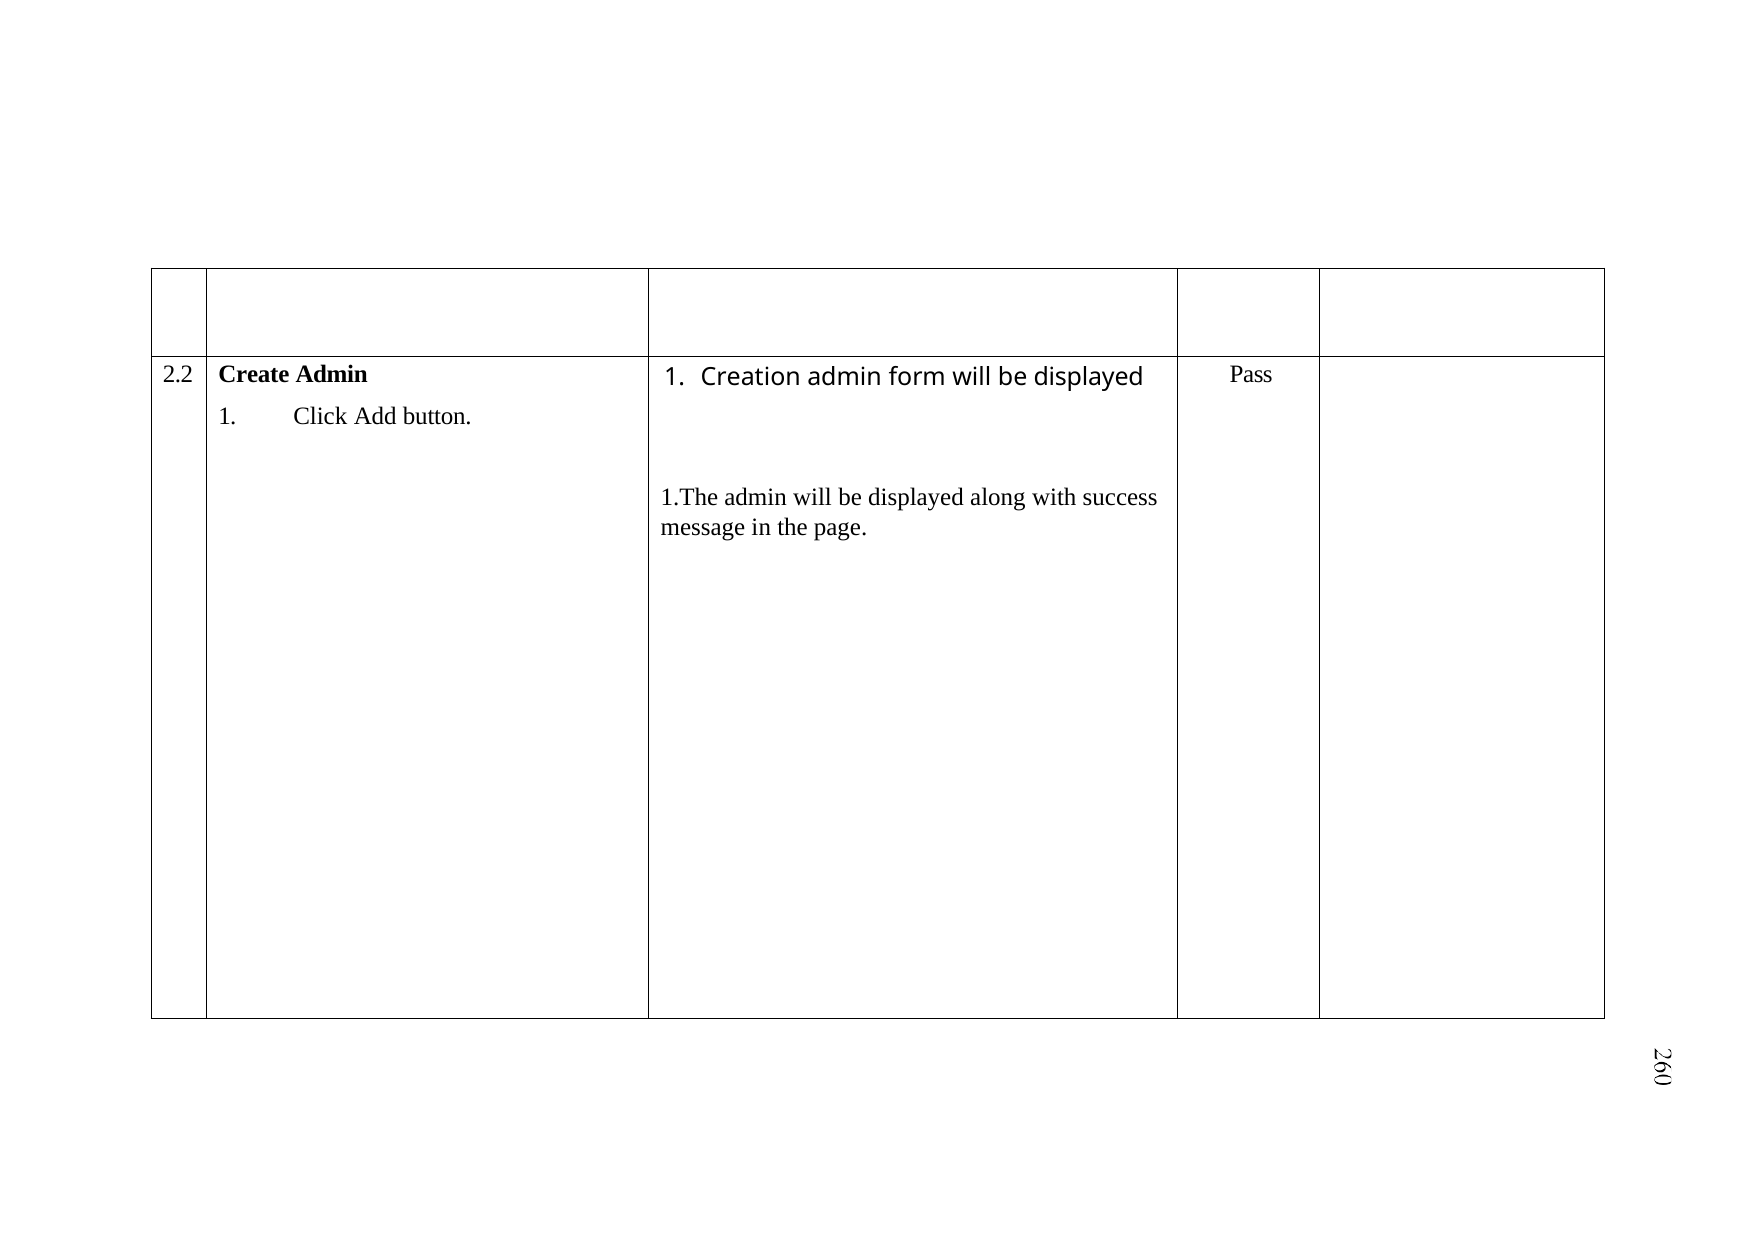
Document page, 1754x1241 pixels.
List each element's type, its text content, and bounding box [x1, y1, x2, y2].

table_header [1320, 269, 1604, 356]
table_header [152, 269, 206, 356]
table_header [1178, 269, 1319, 356]
table_header [207, 269, 648, 356]
table_cell Pass [1178, 357, 1319, 1018]
table_header [649, 269, 1177, 356]
table_cell [1320, 357, 1604, 1018]
table_cell 1. Creation admin form will be displayed 1.The admin will be displayed along with success message in the page. [649, 357, 1177, 1018]
table_cell 2.2 [152, 357, 206, 1018]
table_cell Create Admin 1. Click Add button. [207, 357, 648, 1018]
picture [1654, 1048, 1672, 1085]
